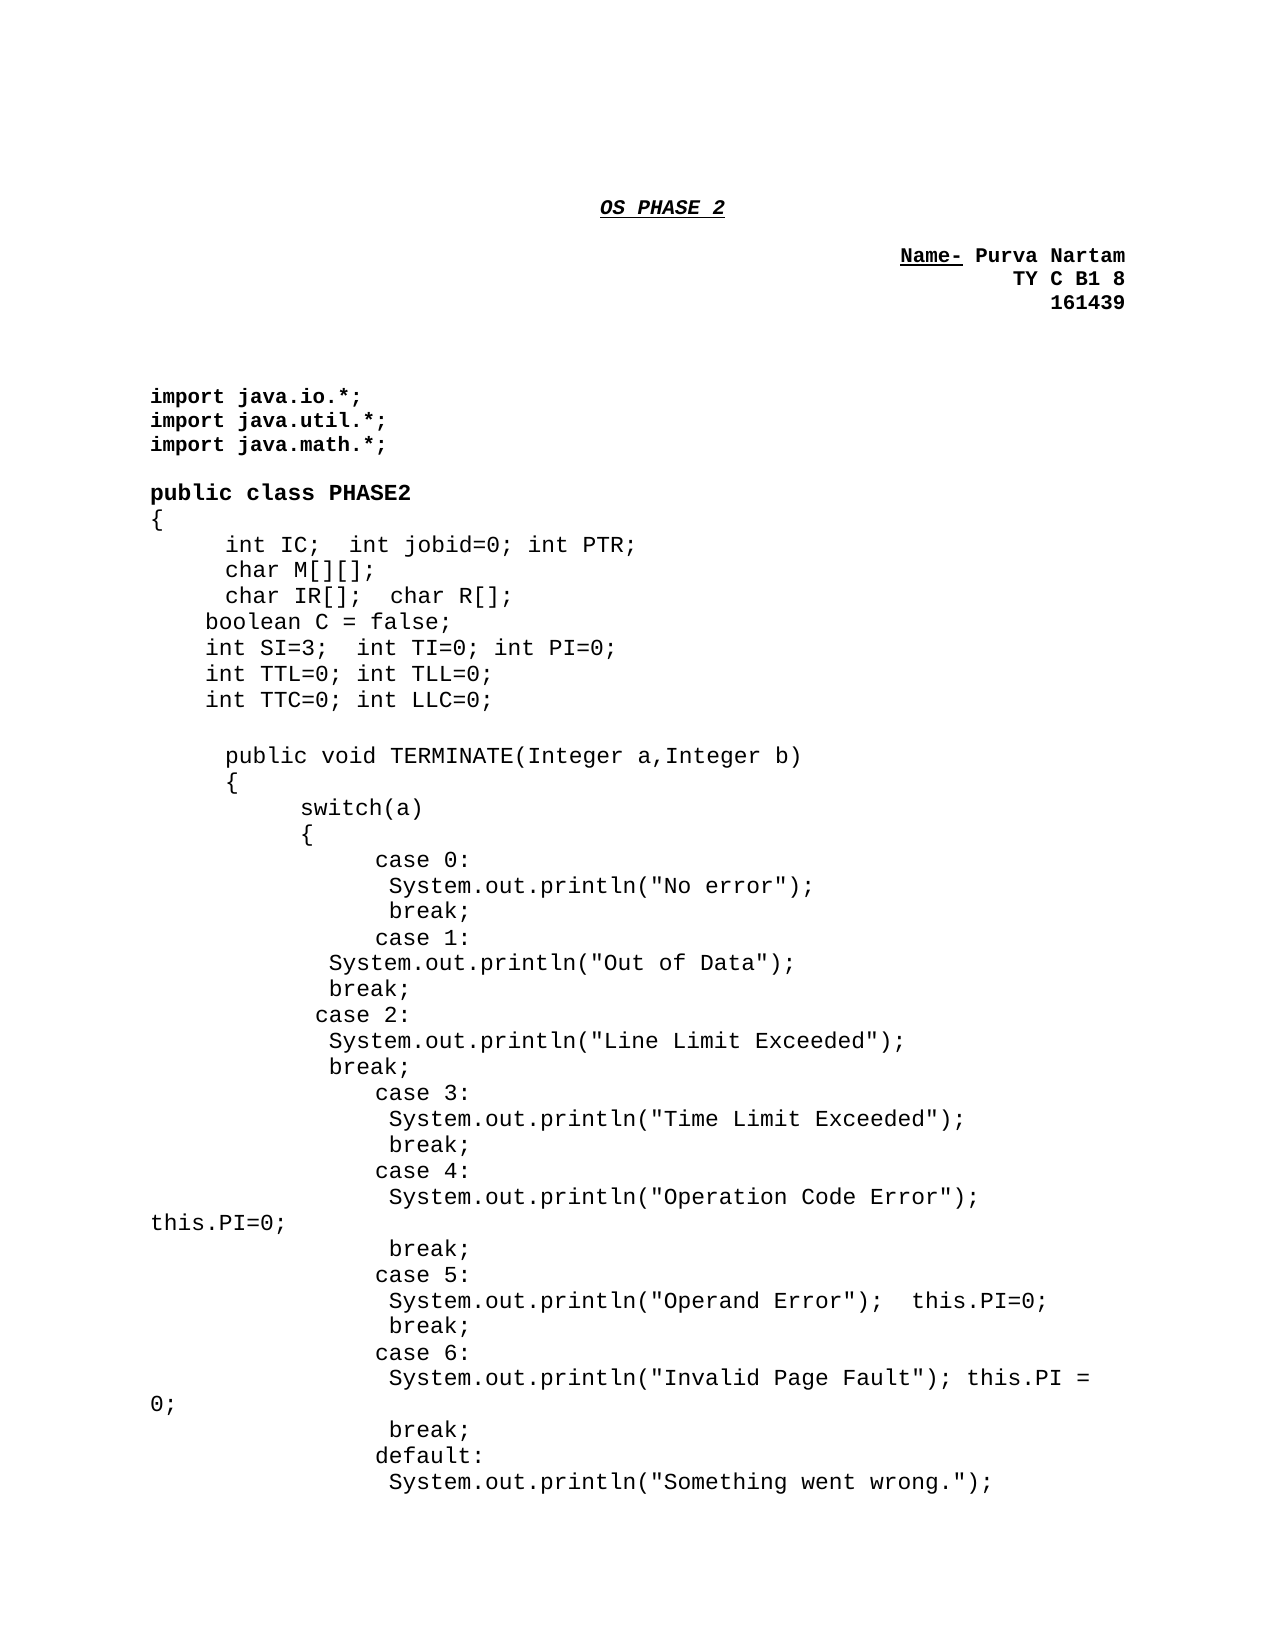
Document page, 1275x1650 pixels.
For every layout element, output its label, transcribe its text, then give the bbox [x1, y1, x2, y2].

text System.out.println("Operand Error"); this.PI=0; [150, 1289, 1125, 1315]
text break; [150, 1419, 1125, 1444]
text boolean C = false; [150, 611, 1125, 637]
text { [150, 770, 1125, 796]
text default: [150, 1444, 1125, 1471]
text case 5: [150, 1263, 1125, 1289]
text public class PHASE2 [150, 481, 1125, 507]
text System.out.println("Out of Data"); [150, 952, 1125, 978]
text System.out.println("No error"); [150, 874, 1125, 900]
text char IR[]; char R[]; [150, 585, 1125, 611]
text import java.math.*; [150, 434, 1125, 457]
text System.out.println("Operation Code Error"); this.PI=0; [150, 1185, 1125, 1237]
text case 6: [150, 1341, 1125, 1367]
text System.out.println("Line Limit Exceeded"); [150, 1029, 1125, 1056]
text case 1: [150, 926, 1125, 952]
text Name- Purva Nartam [150, 244, 1125, 268]
text int TTC=0; int LLC=0; [150, 688, 1125, 714]
text int SI=3; int TI=0; int PI=0; [150, 637, 1125, 663]
text break; [150, 1056, 1125, 1081]
text int IC; int jobid=0; int PTR; [150, 533, 1125, 559]
text break; [150, 1133, 1125, 1159]
text import java.io.*; [150, 386, 1125, 410]
text TY C B1 8 [150, 268, 1125, 292]
text System.out.println("Something went wrong."); [150, 1471, 1125, 1496]
text OS PHASE 2 [150, 197, 1125, 221]
text { [150, 822, 1125, 848]
text case 0: [150, 848, 1125, 874]
text switch(a) [150, 796, 1125, 822]
text int TTL=0; int TLL=0; [150, 663, 1125, 688]
text case 4: [150, 1159, 1125, 1185]
text System.out.println("Time Limit Exceeded"); [150, 1107, 1125, 1133]
text break; [150, 900, 1125, 926]
text System.out.println("Invalid Page Fault"); this.PI = 0; [150, 1367, 1125, 1419]
text public void TERMINATE(Integer a,Integer b) [150, 744, 1125, 770]
text char M[][]; [150, 559, 1125, 585]
text case 2: [150, 1004, 1125, 1029]
text break; [150, 978, 1125, 1004]
text break; [150, 1315, 1125, 1341]
text { [150, 507, 1125, 533]
text 161439 [150, 292, 1125, 316]
text break; [150, 1237, 1125, 1263]
text import java.util.*; [150, 410, 1125, 434]
text case 3: [150, 1081, 1125, 1107]
